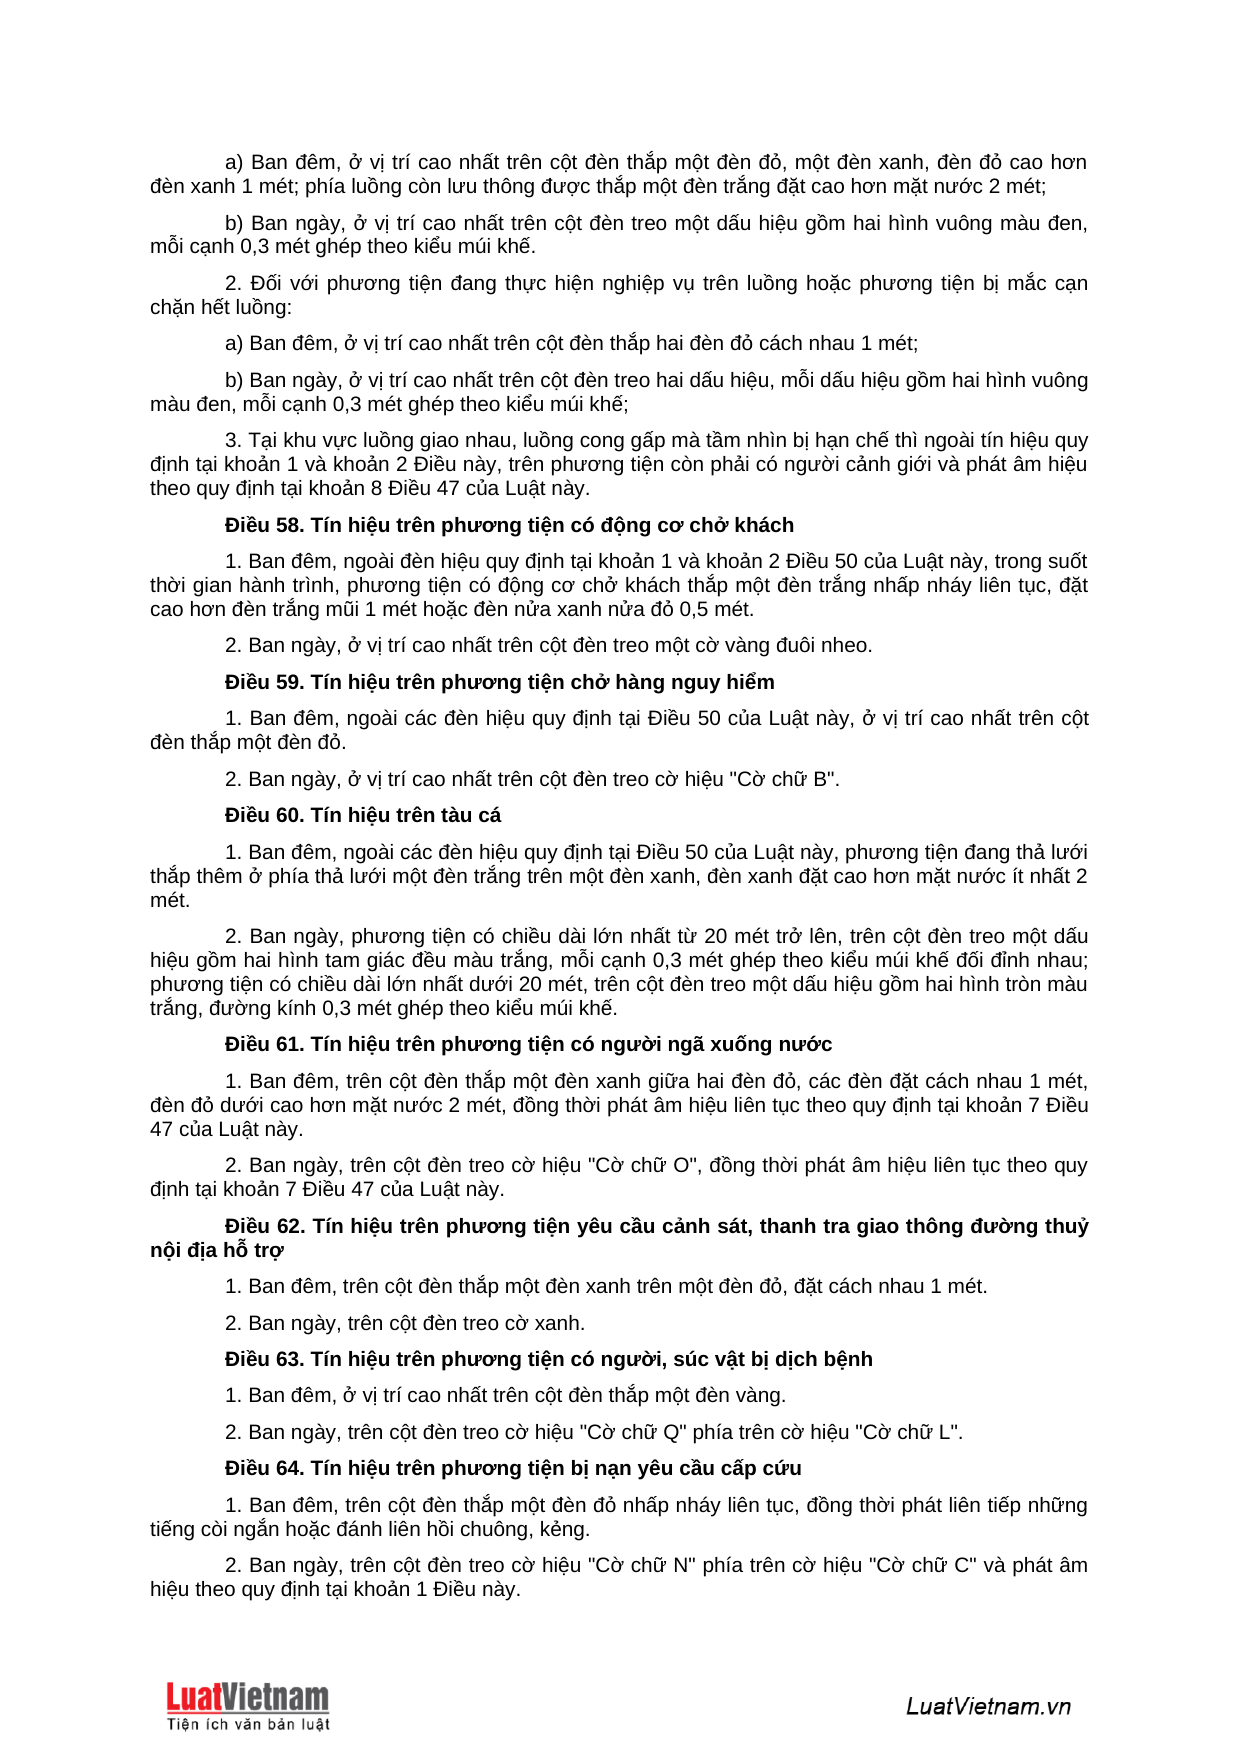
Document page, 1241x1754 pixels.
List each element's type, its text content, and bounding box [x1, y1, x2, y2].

text b) Ban ngày, ở vị trí cao nhất trên cột đèn treo một dấu hiệu gồm hai hình vuông màu đen, mỗi cạnh 0,3 mét ghép theo kiểu múi khế. [150, 210, 1090, 258]
text Điều 62. Tín hiệu trên phương tiện yêu cầu cảnh sát, thanh tra giao thông đường thuỷ nội địa hỗ trợ [150, 1213, 1090, 1261]
text Điều 59. Tín hiệu trên phương tiện chở hàng nguy hiểm [150, 670, 1090, 694]
text Điều 61. Tín hiệu trên phương tiện có người ngã xuống nước [150, 1032, 1090, 1056]
text a) Ban đêm, ở vị trí cao nhất trên cột đèn thắp hai đèn đỏ cách nhau 1 mét; [150, 331, 1090, 355]
text Điều 64. Tín hiệu trên phương tiện bị nạn yêu cầu cấp cứu [150, 1456, 1090, 1480]
text 2. Ban ngày, ở vị trí cao nhất trên cột đèn treo một cờ vàng đuôi nheo. [150, 633, 1090, 657]
text 3. Tại khu vực luồng giao nhau, luồng cong gấp mà tầm nhìn bị hạn chế thì ngoài tín hiệu quy định tại khoản 1 và khoản 2 Điều này, trên phương tiện còn phải có người cảnh giới và phát âm hiệu theo quy định tại khoản 8 Điều 47 của Luật này. [150, 428, 1090, 500]
text 1. Ban đêm, trên cột đèn thắp một đèn xanh trên một đèn đỏ, đặt cách nhau 1 mét. [150, 1274, 1090, 1298]
text a) Ban đêm, ở vị trí cao nhất trên cột đèn thắp một đèn đỏ, một đèn xanh, đèn đỏ cao hơn đèn xanh 1 mét; phía luồng còn lưu thông được thắp một đèn trắng đặt cao hơn mặt nước 2 mét; [150, 150, 1090, 198]
picture [150, 1659, 1090, 1754]
text 2. Ban ngày, phương tiện có chiều dài lớn nhất từ 20 mét trở lên, trên cột đèn treo một dấu hiệu gồm hai hình tam giác đều màu trắng, mỗi cạnh 0,3 mét ghép theo kiểu múi khế đối đỉnh nhau; phương tiện có chiều dài lớn nhất dưới 20 mét, trên cột đèn treo một dấu hiệu gồm hai hình tròn màu trắng, đường kính 0,3 mét ghép theo kiểu múi khế. [150, 924, 1090, 1020]
text 1. Ban đêm, ngoài đèn hiệu quy định tại khoản 1 và khoản 2 Điều 50 của Luật này, trong suốt thời gian hành trình, phương tiện có động cơ chở khách thắp một đèn trắng nhấp nháy liên tục, đặt cao hơn đèn trắng mũi 1 mét hoặc đèn nửa xanh nửa đỏ 0,5 mét. [150, 549, 1090, 621]
text 1. Ban đêm, trên cột đèn thắp một đèn đỏ nhấp nháy liên tục, đồng thời phát liên tiếp những tiếng còi ngắn hoặc đánh liên hồi chuông, kẻng. [150, 1493, 1090, 1541]
text 1. Ban đêm, ngoài các đèn hiệu quy định tại Điều 50 của Luật này, ở vị trí cao nhất trên cột đèn thắp một đèn đỏ. [150, 706, 1090, 754]
text 2. Ban ngày, trên cột đèn treo cờ xanh. [150, 1310, 1090, 1334]
text Điều 60. Tín hiệu trên tàu cá [150, 803, 1090, 827]
text 2. Ban ngày, ở vị trí cao nhất trên cột đèn treo cờ hiệu "Cờ chữ B". [150, 767, 1090, 791]
text 1. Ban đêm, trên cột đèn thắp một đèn xanh giữa hai đèn đỏ, các đèn đặt cách nhau 1 mét, đèn đỏ dưới cao hơn mặt nước 2 mét, đồng thời phát âm hiệu liên tục theo quy định tại khoản 7 Điều 47 của Luật này. [150, 1069, 1090, 1141]
text 2. Ban ngày, trên cột đèn treo cờ hiệu "Cờ chữ O", đồng thời phát âm hiệu liên tục theo quy định tại khoản 7 Điều 47 của Luật này. [150, 1153, 1090, 1201]
text 1. Ban đêm, ở vị trí cao nhất trên cột đèn thắp một đèn vàng. [150, 1383, 1090, 1407]
text Điều 63. Tín hiệu trên phương tiện có người, súc vật bị dịch bệnh [150, 1347, 1090, 1371]
text Điều 58. Tín hiệu trên phương tiện có động cơ chở khách [150, 512, 1090, 536]
text 2. Đối với phương tiện đang thực hiện nghiệp vụ trên luồng hoặc phương tiện bị mắc cạn chặn hết luồng: [150, 271, 1090, 319]
text 2. Ban ngày, trên cột đèn treo cờ hiệu "Cờ chữ N" phía trên cờ hiệu "Cờ chữ C" và phát âm hiệu theo quy định tại khoản 1 Điều này. [150, 1553, 1090, 1601]
text 1. Ban đêm, ngoài các đèn hiệu quy định tại Điều 50 của Luật này, phương tiện đang thả lưới thắp thêm ở phía thả lưới một đèn trắng trên một đèn xanh, đèn xanh đặt cao hơn mặt nước ít nhất 2 mét. [150, 839, 1090, 911]
text 2. Ban ngày, trên cột đèn treo cờ hiệu "Cờ chữ Q" phía trên cờ hiệu "Cờ chữ L". [150, 1420, 1090, 1444]
text b) Ban ngày, ở vị trí cao nhất trên cột đèn treo hai dấu hiệu, mỗi dấu hiệu gồm hai hình vuông màu đen, mỗi cạnh 0,3 mét ghép theo kiểu múi khế; [150, 368, 1090, 416]
